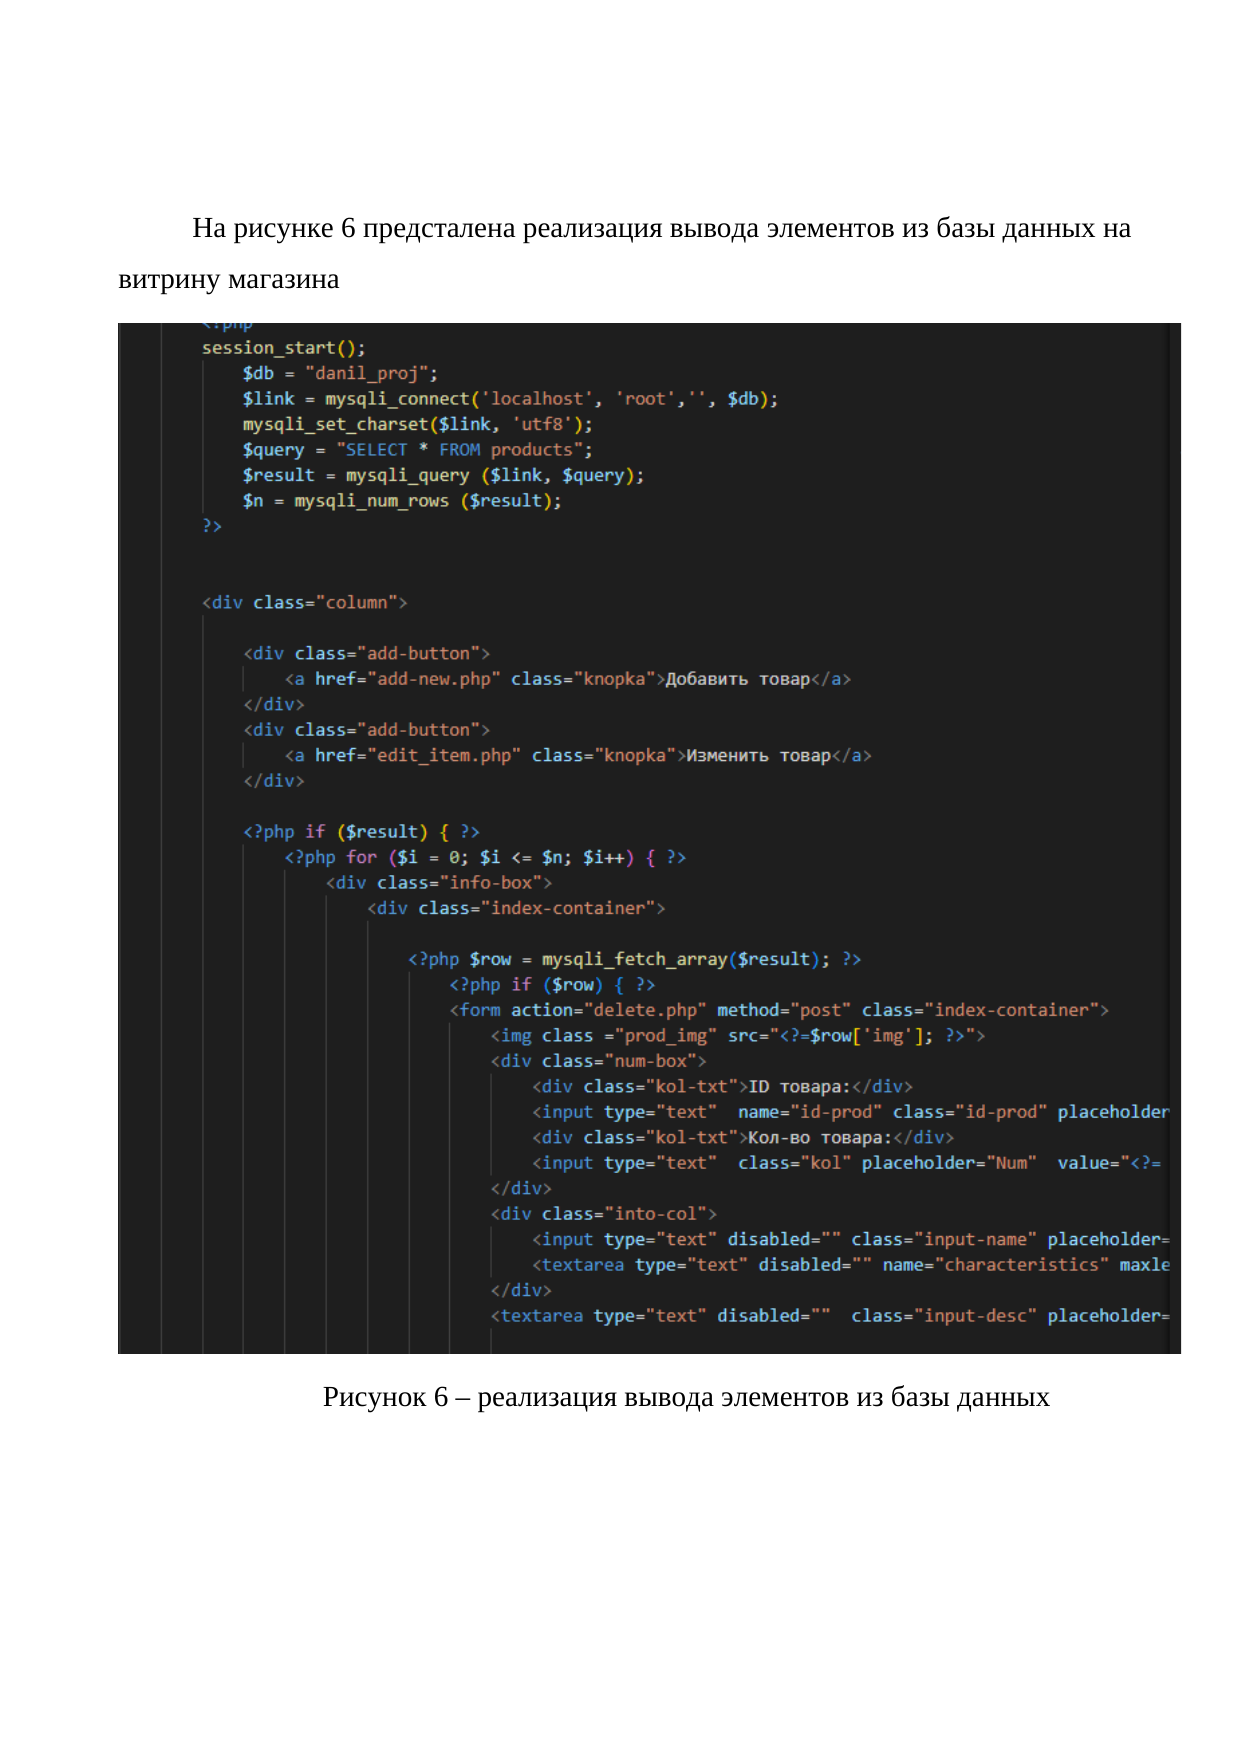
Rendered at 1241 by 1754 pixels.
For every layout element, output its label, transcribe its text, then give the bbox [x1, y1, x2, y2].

picture [118, 323, 1182, 1354]
text Рисунок 6 – реализация вывода элементов из базы данных [118, 1379, 1181, 1412]
text На рисунке 6 предсталена реализация вывода элементов из базы данных на витрину магазина [118, 211, 1181, 294]
